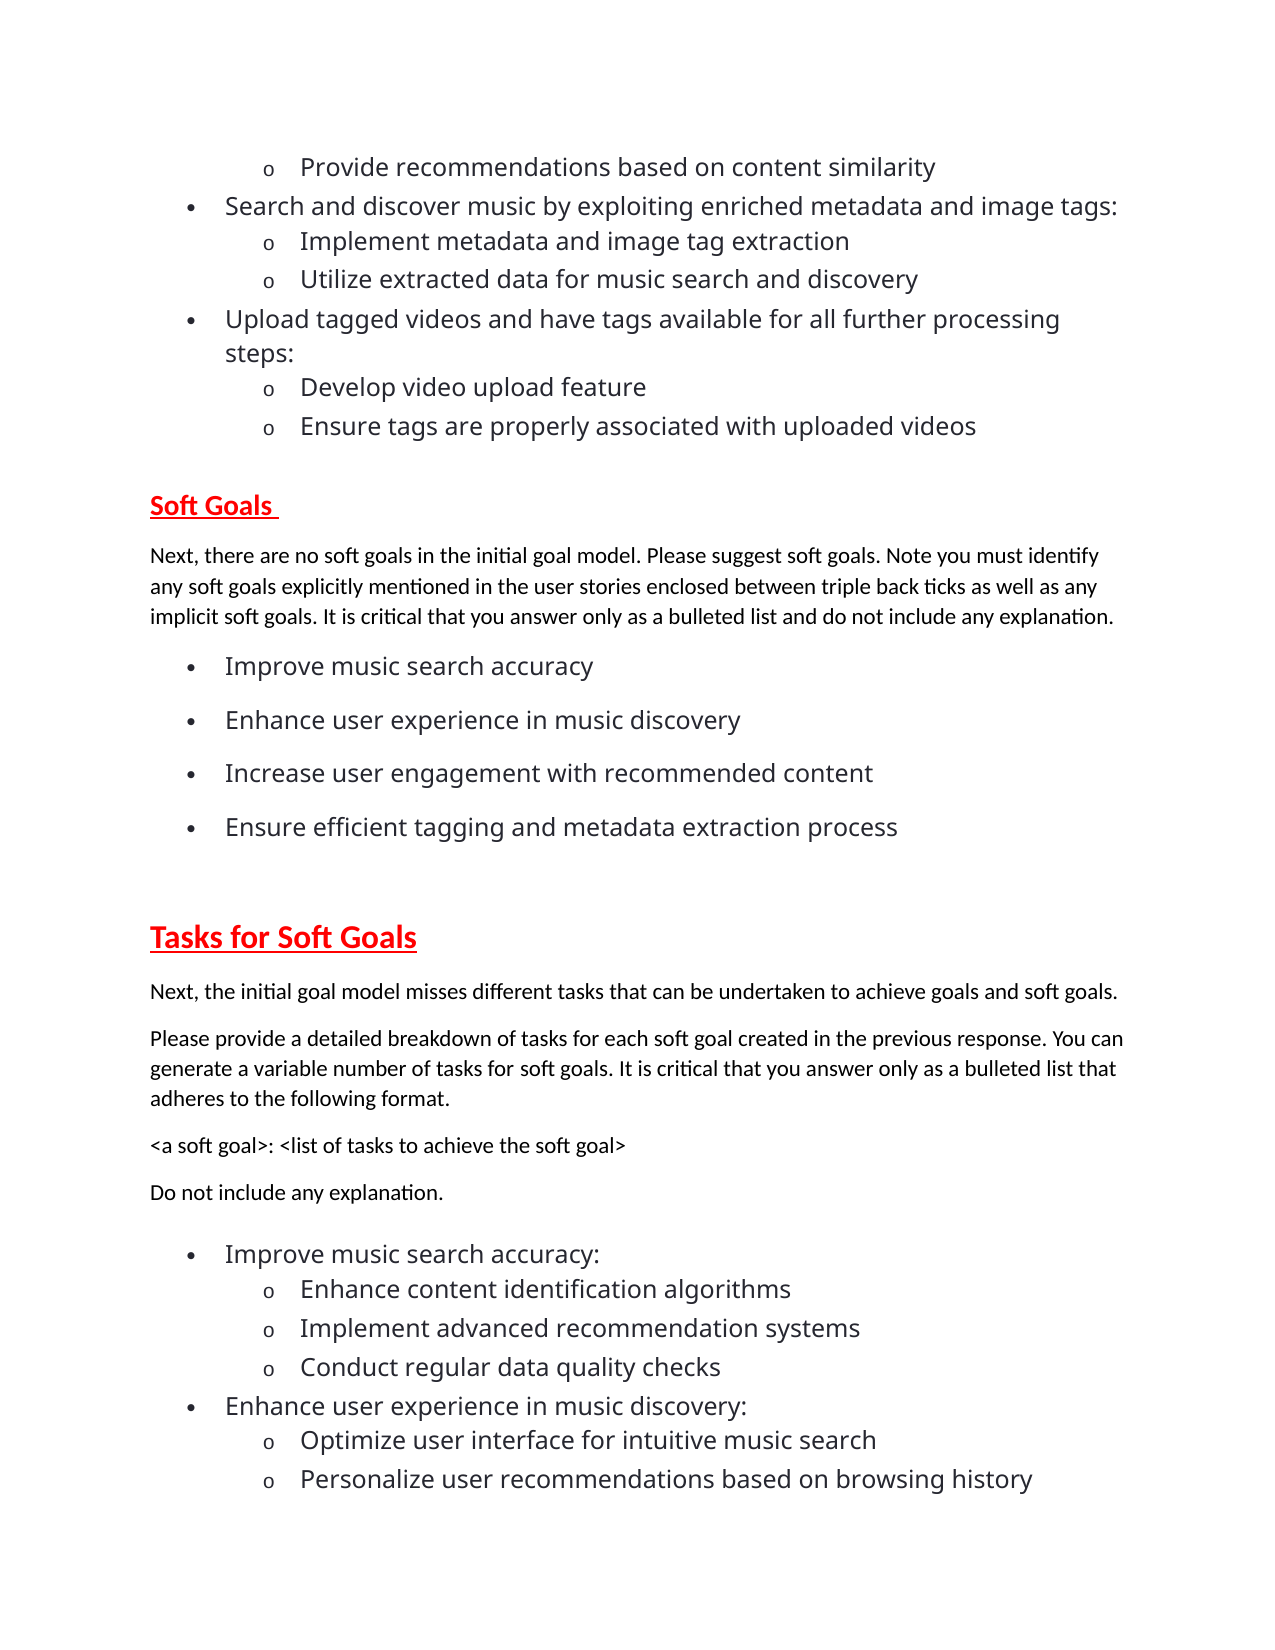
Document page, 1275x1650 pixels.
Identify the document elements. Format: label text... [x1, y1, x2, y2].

text Please provide a detailed breakdown of tasks for each soft goal created in the previous response. You can generate a variable number of tasks for soft goals. It is critical that you answer only as a bulleted list that adheres to the following format. [150, 1024, 1125, 1112]
list Increase user engagement with recommended content [187, 756, 1125, 790]
list Personalize user recommendations based on browsing history [262, 1462, 1125, 1496]
list Improve music search accuracy: [187, 1237, 1125, 1271]
list Search and discover music by exploiting enriched metadata and image tags: [187, 189, 1125, 223]
list Provide recommendations based on content similarity [262, 150, 1125, 184]
text Tasks for Soft Goals [150, 916, 1125, 957]
list Enhance user experience in music discovery: [187, 1388, 1125, 1422]
list Optimize user interface for intuitive music search [262, 1422, 1125, 1457]
list Enhance content identification algorithms [262, 1271, 1125, 1305]
text Next, the initial goal model misses different tasks that can be undertaken to achieve goals and soft goals. [150, 977, 1125, 1005]
list Improve music search accuracy [187, 649, 1125, 683]
list Ensure tags are properly associated with uploaded videos [262, 408, 1125, 442]
list Utilize extracted data for music search and discovery [262, 262, 1125, 296]
list Ensure efficient tagging and metadata extraction process [187, 809, 1125, 843]
list Conduct regular data quality checks [262, 1349, 1125, 1383]
text Do not include any explanation. [150, 1178, 1125, 1206]
text Soft Goals [150, 487, 1125, 522]
list Implement metadata and image tag extraction [262, 223, 1125, 257]
list Develop video upload feature [262, 369, 1125, 403]
list Enhance user experience in music discovery [187, 702, 1125, 736]
list Upload tagged videos and have tags available for all further processing steps: [187, 301, 1125, 369]
list Implement advanced recommendation systems [262, 1310, 1125, 1344]
text Next, there are no soft goals in the initial goal model. Please suggest soft goals. Note you must identify any soft goals explicitly mentioned in the user stories enclosed between triple back ticks as well as any implicit soft goals. It is critical that you answer only as a bulleted list and do not include any explanation. [150, 542, 1125, 630]
text <a soft goal>: <list of tasks to achieve the soft goal> [150, 1131, 1125, 1159]
